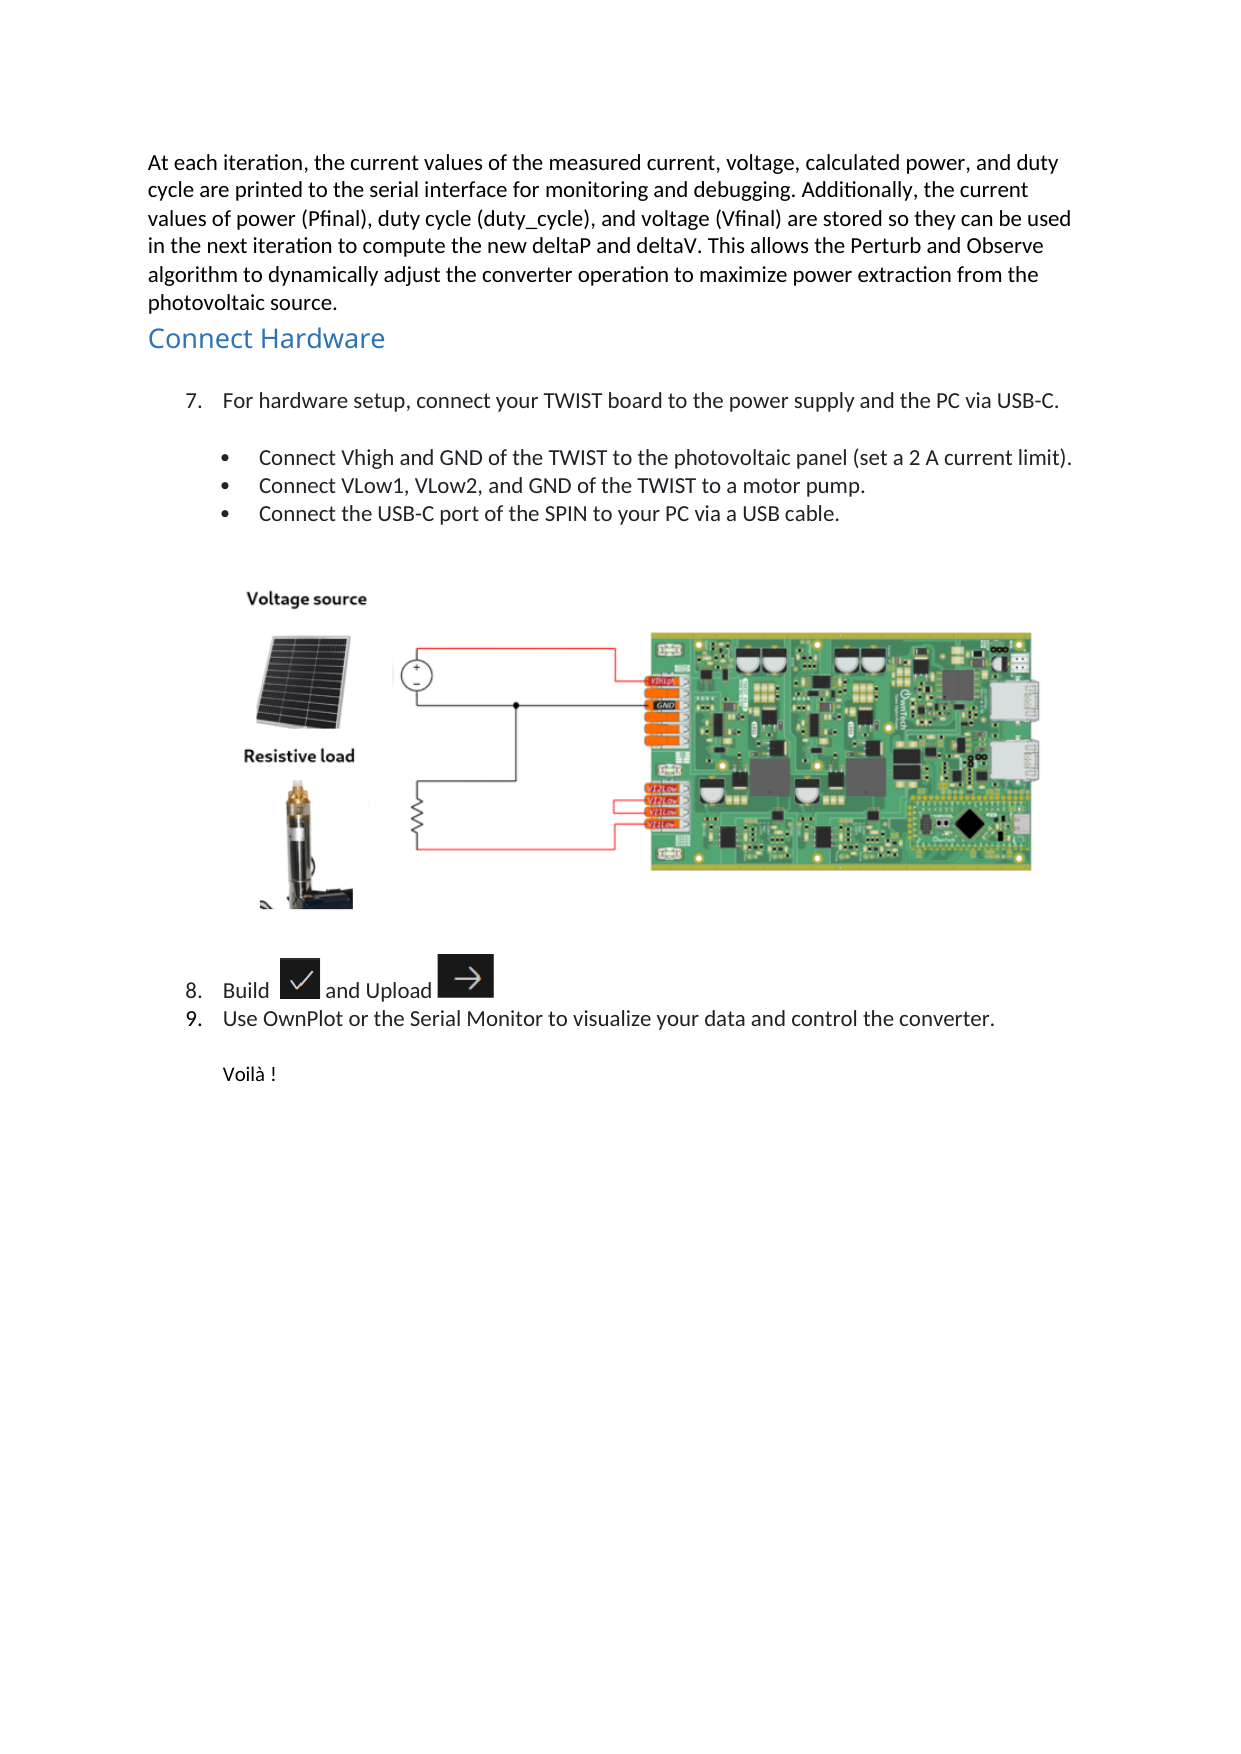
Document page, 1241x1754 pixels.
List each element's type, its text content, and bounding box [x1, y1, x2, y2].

subtitle Connect Hardware [148, 320, 1093, 357]
list Connect VLow1, VLow2, and GND of the TWIST to a motor pump. [221, 471, 1093, 499]
text Voilà ! [223, 1061, 1093, 1087]
list Connect Vhigh and GND of the TWIST to the photovoltaic panel (set a 2 A current limit). [221, 443, 1093, 471]
list Connect the USB-C port of the SPIN to your PC via a USB cable. [221, 499, 1093, 527]
list Use OwnPlot or the Serial Monitor to visualize your data and control the converter. [185, 1004, 1093, 1032]
list For hardware setup, connect your TWIST board to the power supply and the PC via USB-C. [185, 386, 1093, 414]
picture [185, 556, 1130, 926]
text At each iteration, the current values of the measured current, voltage, calculated power, and duty cycle are printed to the serial interface for monitoring and debugging. Additionally, the current values of power (Pfinal), duty cycle (duty_cycle), and voltage (Vfinal) are stored so they can be used in the next iteration to compute the new deltaP and deltaV. This allows the Perturb and Observe algorithm to dynamically adjust the converter operation to maximize power extraction from the photovoltaic source. [148, 148, 1093, 316]
picture [437, 954, 495, 999]
list Build and Upload [185, 954, 1093, 1004]
picture [280, 958, 320, 999]
